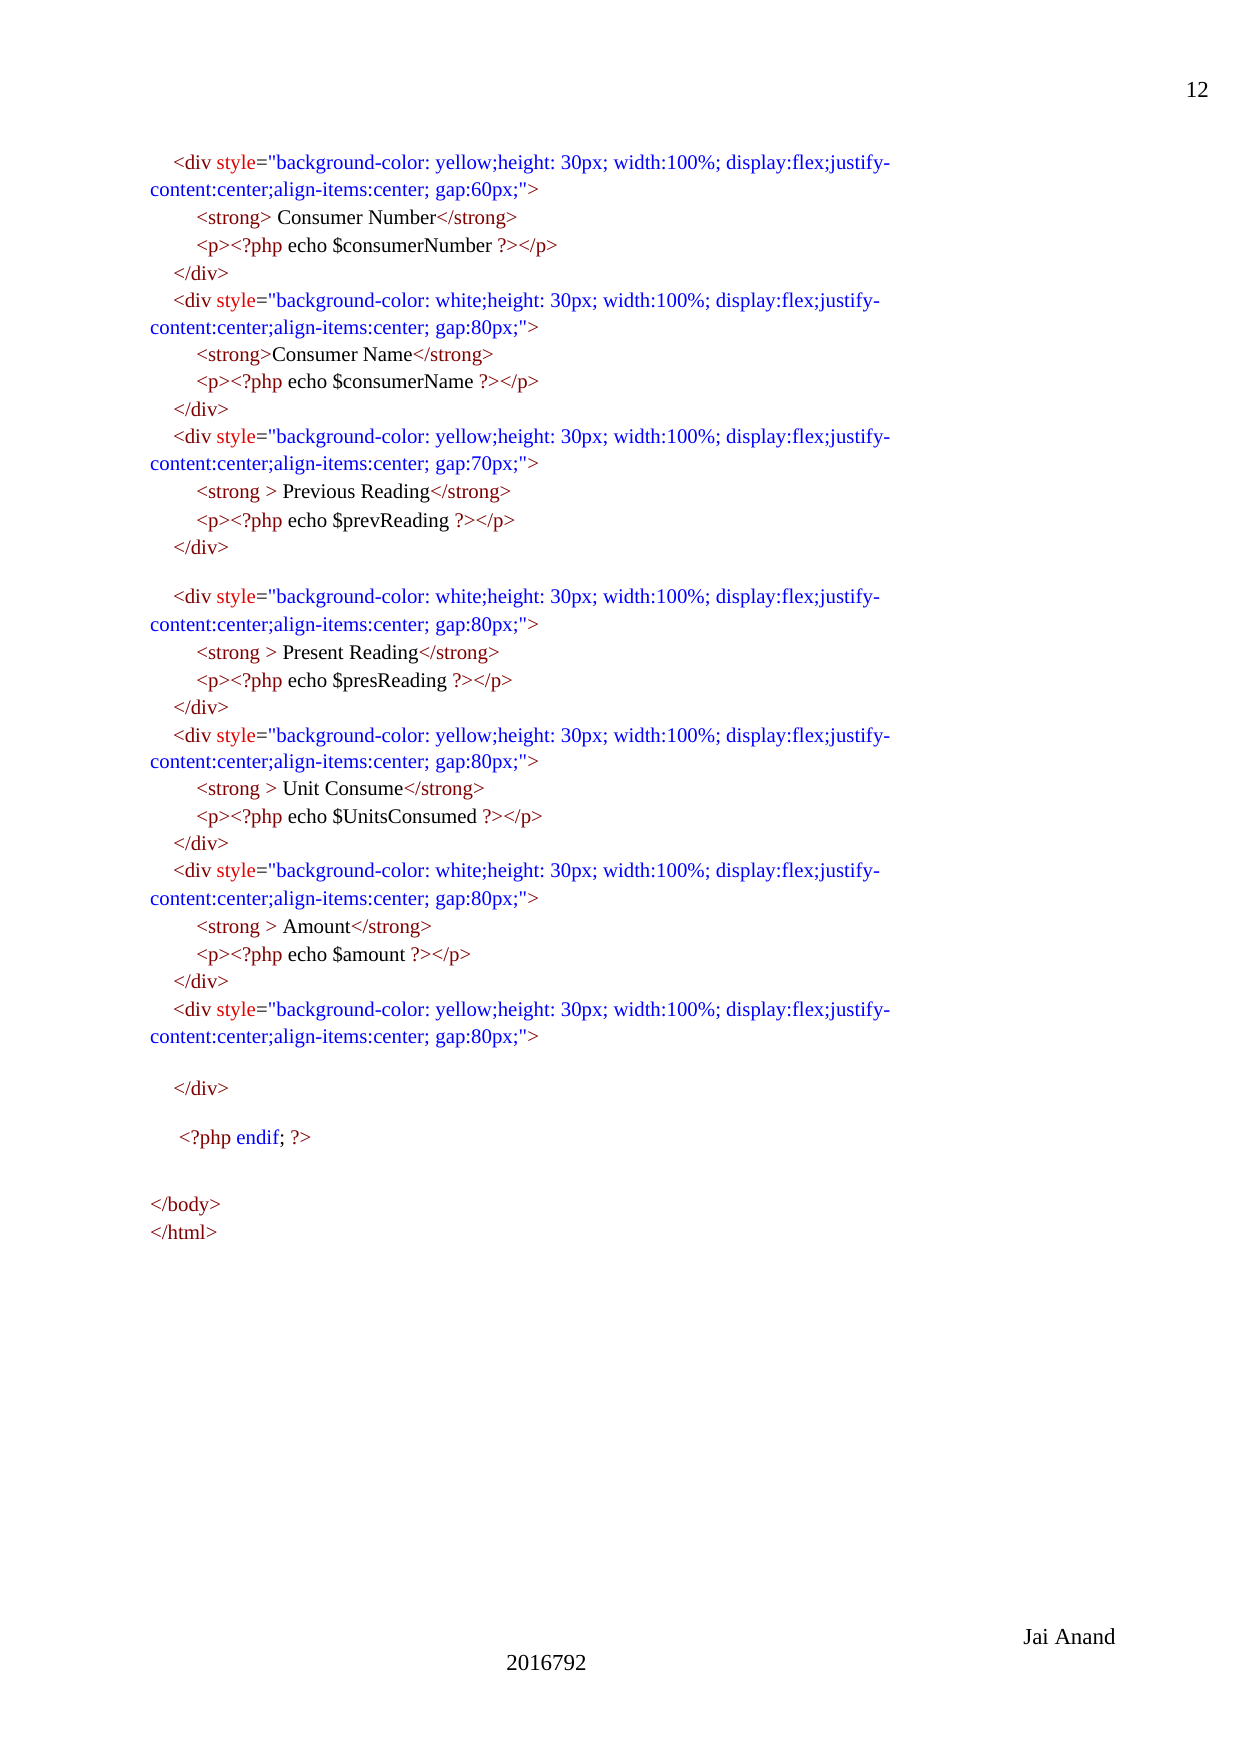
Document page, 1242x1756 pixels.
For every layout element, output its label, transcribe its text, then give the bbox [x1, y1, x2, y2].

text <?php endif; ?> [179, 1125, 1208, 1149]
text </html> [150, 1220, 1208, 1244]
text </div> [173, 831, 1208, 855]
text <strong > Unit Consume</strong> [196, 776, 1208, 800]
text <p><?php echo $consumerName ?></p> [196, 369, 1208, 393]
text <div style="background-color: white;height: 30px; width:100%; display:flex;justify- content:center;align-items:center; gap:80px;"> [150, 858, 952, 910]
text <p><?php echo $UnitsConsumed ?></p> [196, 803, 1208, 828]
text </div> [173, 1076, 1208, 1100]
text <p><?php echo $amount ?></p> [196, 942, 1208, 966]
text <div style="background-color: yellow;height: 30px; width:100%; display:flex;justify- content:center;align-items:center; gap:70px;"> [150, 424, 964, 475]
text <div style="background-color: white;height: 30px; width:100%; display:flex;justify- content:center;align-items:center; gap:80px;"> [150, 288, 952, 339]
text <div style="background-color: yellow;height: 30px; width:100%; display:flex;justify- content:center;align-items:center; gap:80px;"> [150, 723, 964, 773]
text <div style="background-color: white;height: 30px; width:100%; display:flex;justify- content:center;align-items:center; gap:80px;"> [150, 584, 952, 636]
text </div> [173, 969, 1208, 993]
text <strong> Consumer Number</strong> [196, 204, 1208, 229]
text </div> [173, 695, 1208, 719]
text </body> [150, 1192, 1208, 1216]
text <strong > Amount</strong> [196, 913, 1208, 939]
text <strong>Consumer Name</strong> [196, 342, 1208, 366]
text </div> [173, 397, 1208, 421]
text <strong > Previous Reading</strong> [196, 478, 1208, 504]
text </div> [173, 261, 1208, 285]
text <div style="background-color: yellow;height: 30px; width:100%; display:flex;justify- content:center;align-items:center; gap:60px;"> [150, 150, 964, 201]
text <p><?php echo $presReading ?></p> [196, 668, 1208, 692]
text </div> [173, 535, 1208, 559]
text <div style="background-color: yellow;height: 30px; width:100%; display:flex;justify- content:center;align-items:center; gap:80px;"> [150, 997, 964, 1048]
text <p><?php echo $consumerNumber ?></p> [196, 233, 1208, 257]
text <strong > Present Reading</strong> [196, 639, 1208, 664]
text <p><?php echo $prevReading ?></p> [196, 508, 1208, 532]
